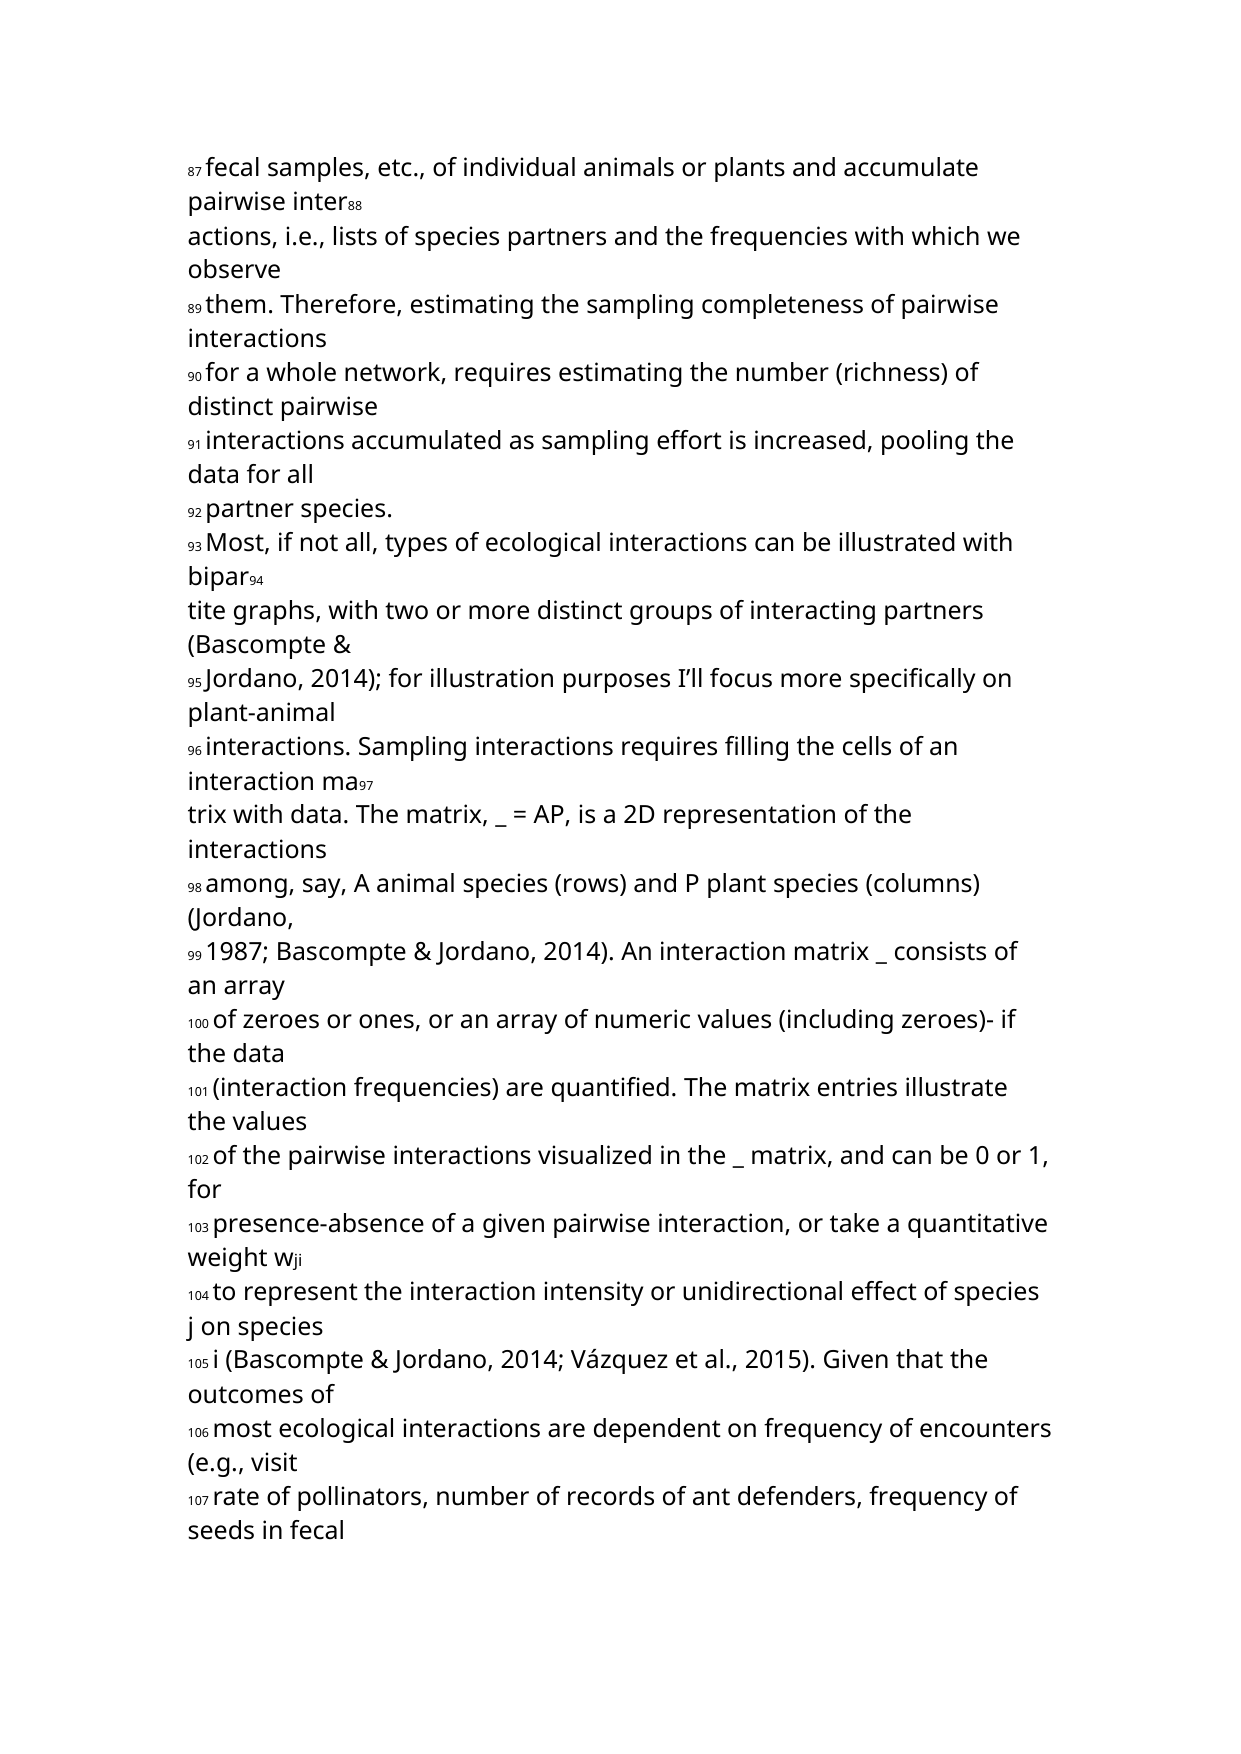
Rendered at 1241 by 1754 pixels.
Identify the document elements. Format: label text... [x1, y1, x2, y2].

text trix with data. The matrix, _ = AP, is a 2D representation of the interactions [187, 797, 1053, 865]
text 102 of the pairwise interactions visualized in the _ matrix, and can be 0 or 1, for [187, 1138, 1053, 1206]
text 98 among, say, A animal species (rows) and P plant species (columns) (Jordano, [187, 865, 1053, 933]
text 87 fecal samples, etc., of individual animals or plants and accumulate pairwise inter88 [187, 150, 1053, 218]
text 103 presence-absence of a given pairwise interaction, or take a quantitative weight wji [187, 1206, 1053, 1274]
text 95 Jordano, 2014); for illustration purposes I’ll focus more specifically on plant-animal [187, 661, 1053, 729]
text 104 to represent the interaction intensity or unidirectional effect of species j on species [187, 1274, 1053, 1342]
text 96 interactions. Sampling interactions requires filling the cells of an interaction ma97 [187, 729, 1053, 797]
text 106 most ecological interactions are dependent on frequency of encounters (e.g., visit [187, 1410, 1053, 1478]
text 100 of zeroes or ones, or an array of numeric values (including zeroes)- if the data [187, 1002, 1053, 1070]
text tite graphs, with two or more distinct groups of interacting partners (Bascompte & [187, 593, 1053, 661]
text 92 partner species. [187, 491, 1053, 525]
text 105 i (Bascompte & Jordano, 2014; Vázquez et al., 2015). Given that the outcomes of [187, 1342, 1053, 1410]
text 107 rate of pollinators, number of records of ant defenders, frequency of seeds in fecal [187, 1478, 1053, 1547]
text 89 them. Therefore, estimating the sampling completeness of pairwise interactions [187, 286, 1053, 354]
text 91 interactions accumulated as sampling effort is increased, pooling the data for all [187, 422, 1053, 491]
text actions, i.e., lists of species partners and the frequencies with which we observe [187, 218, 1053, 286]
text 90 for a whole network, requires estimating the number (richness) of distinct pairwise [187, 354, 1053, 422]
text 101 (interaction frequencies) are quantified. The matrix entries illustrate the values [187, 1070, 1053, 1138]
text 99 1987; Bascompte & Jordano, 2014). An interaction matrix _ consists of an array [187, 933, 1053, 1002]
text 93 Most, if not all, types of ecological interactions can be illustrated with bipar94 [187, 525, 1053, 593]
